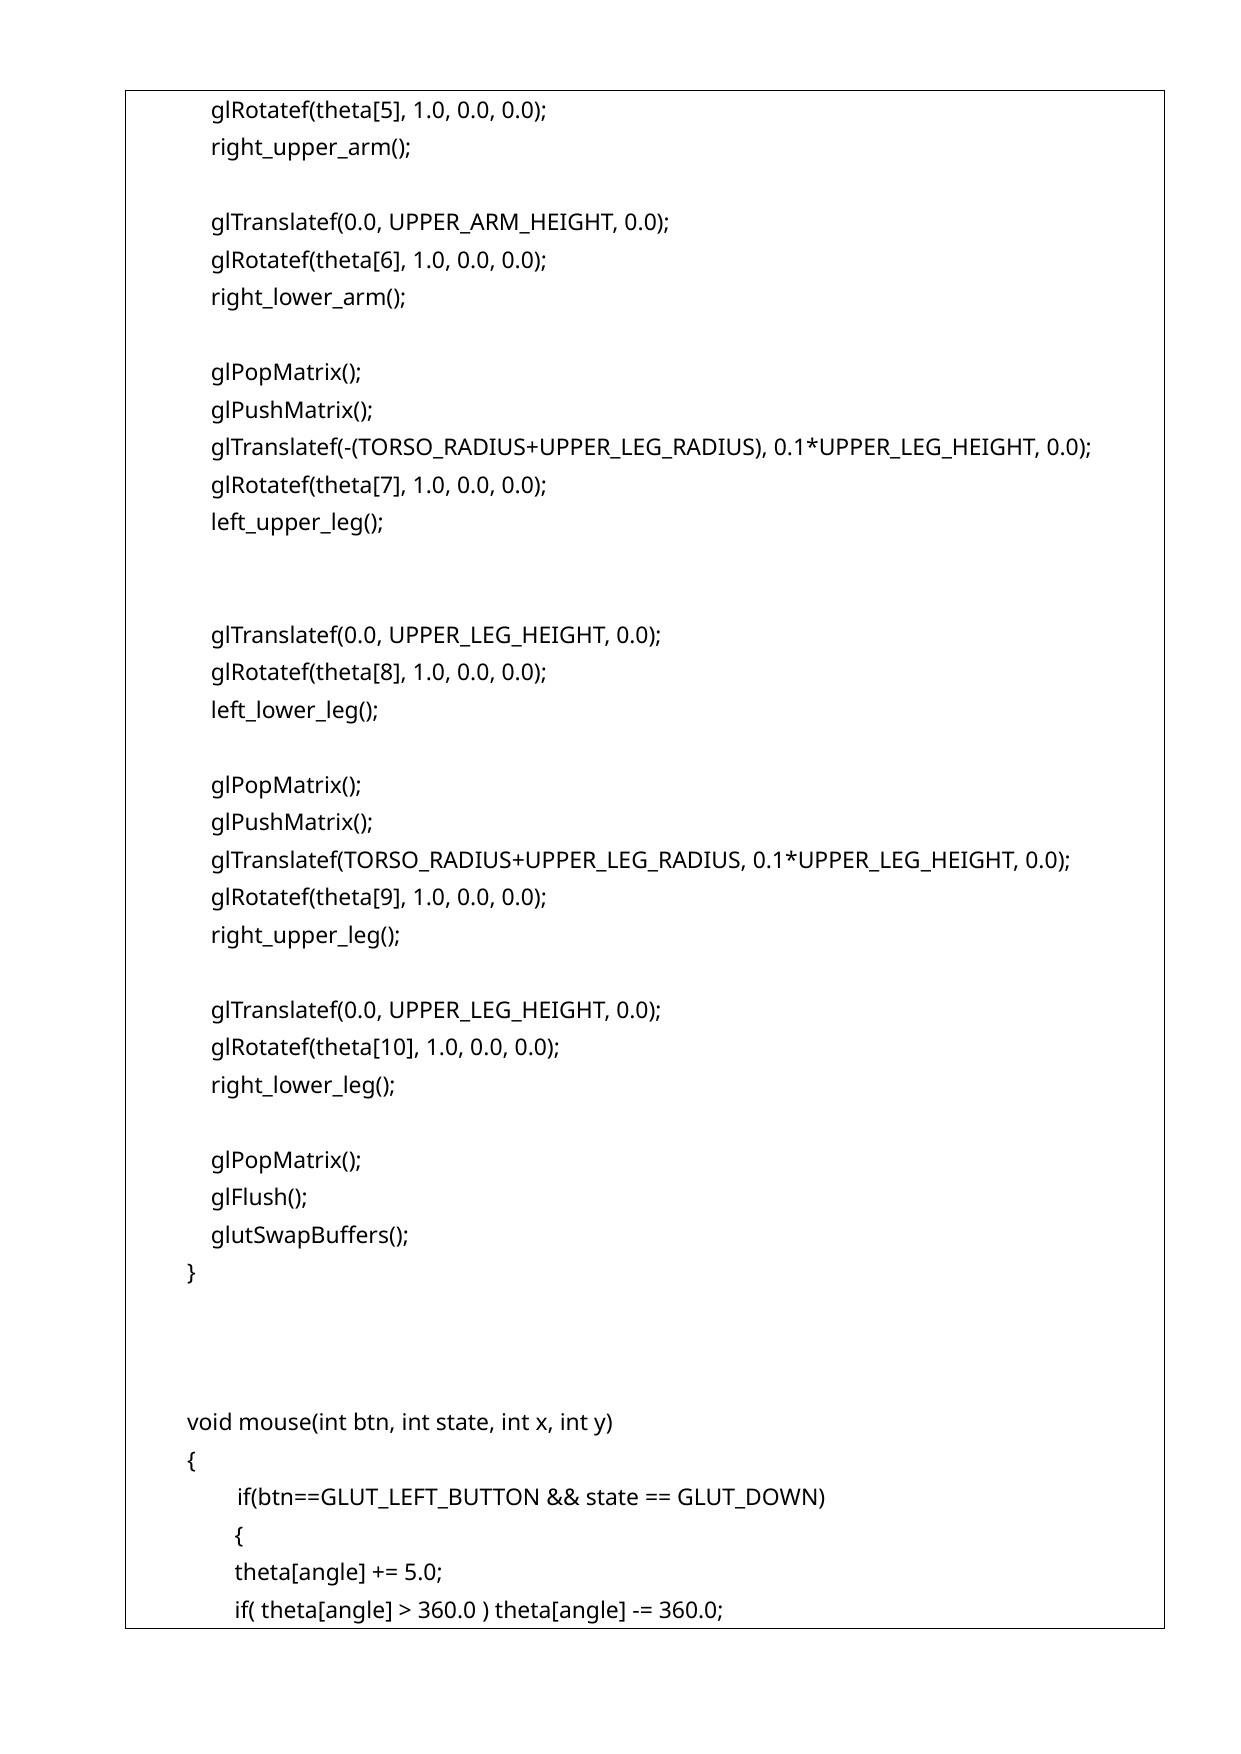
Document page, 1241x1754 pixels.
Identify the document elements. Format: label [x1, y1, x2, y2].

table_header [126, 91, 1164, 1628]
